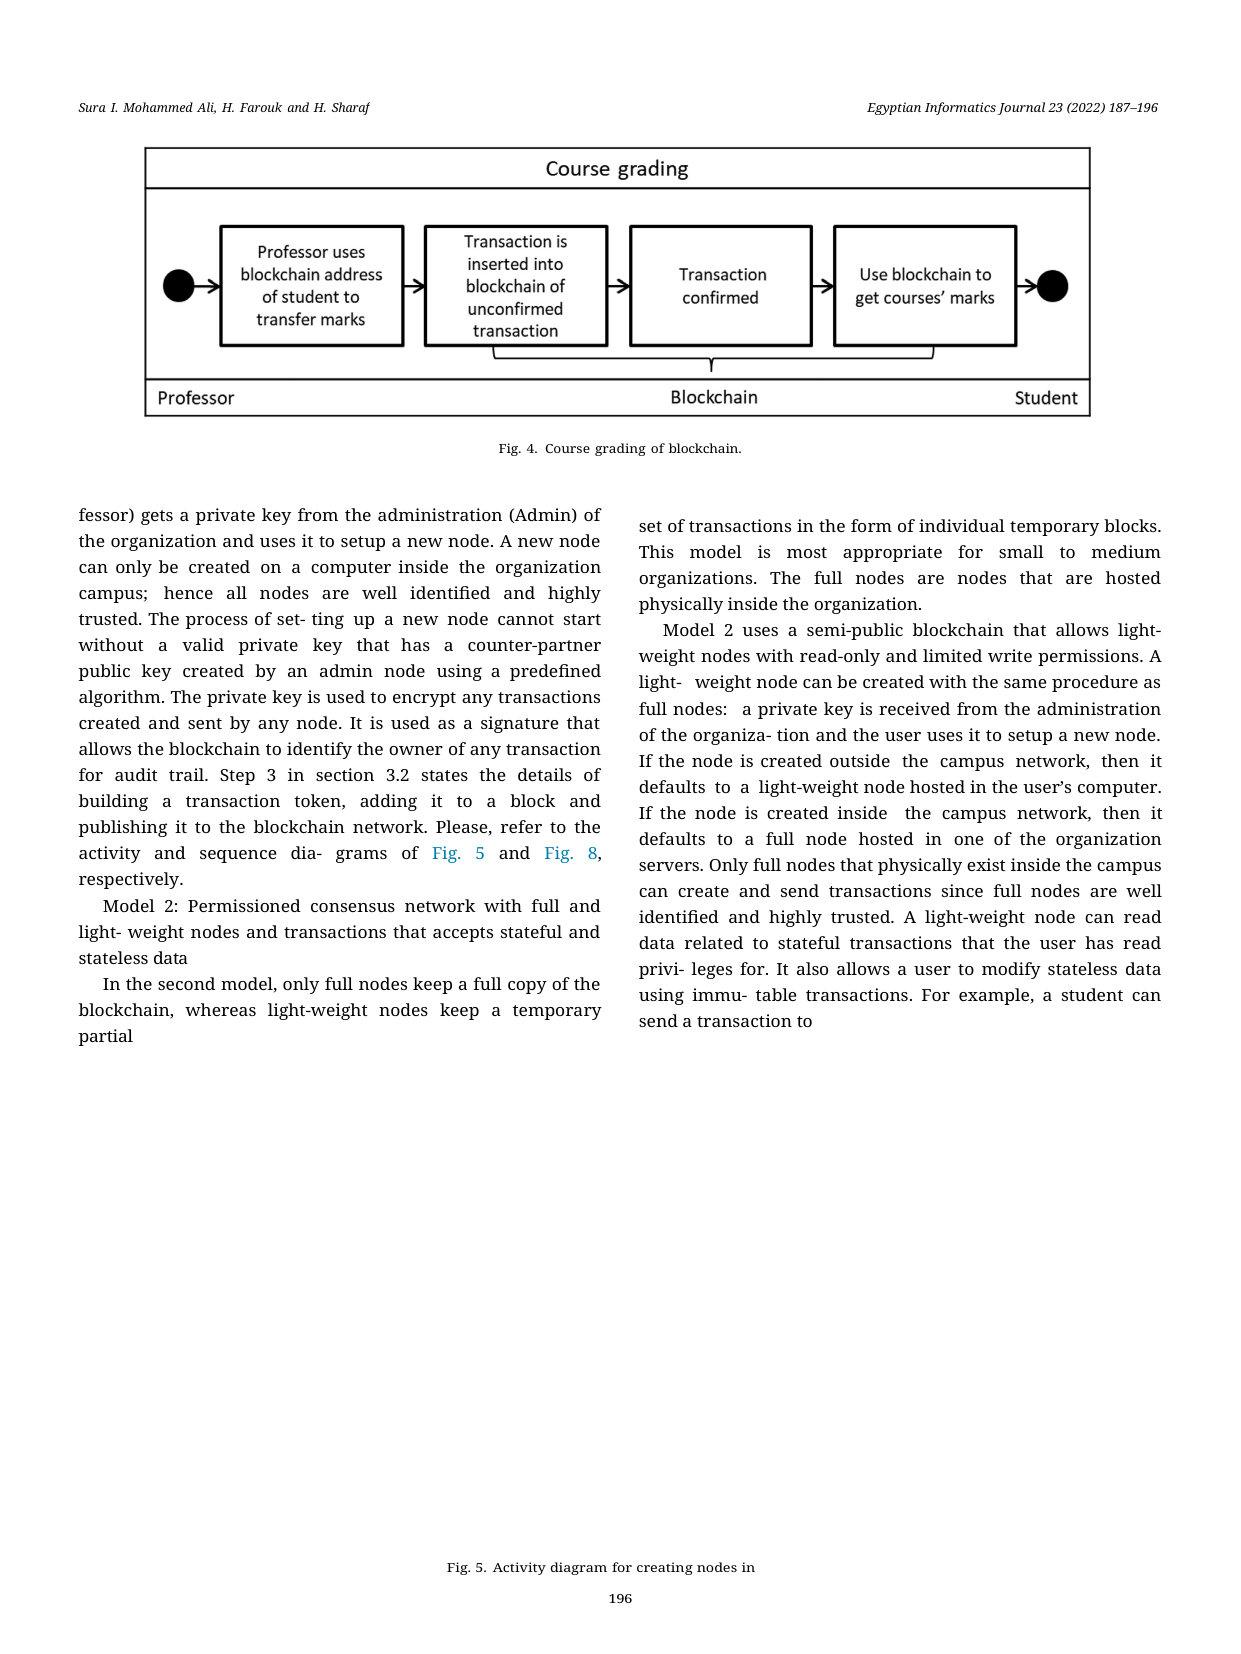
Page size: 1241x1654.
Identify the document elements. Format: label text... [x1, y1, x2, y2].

text In the second model, only full nodes keep a full copy of the blockchain, whereas light-weight nodes keep a temporary partial [78, 972, 601, 1047]
text fessor) gets a private key from the administration (Admin) of the organization and uses it to setup a new node. A new node can only be created on a computer inside the organization campus; hence all nodes are well identified and highly trusted. The process of set- ting up a new node cannot start without a valid private key that has a counter-partner public key created by an admin node using a predefined algorithm. The private key is used to encrypt any transactions created and sent by any node. It is used as a signature that allows the blockchain to identify the owner of any transaction for audit trail. Step 3 in section 3.2 states the details of building a transaction token, adding it to a block and publishing it to the blockchain network. Please, refer to the activity and sequence dia- grams of Fig. 5 and Fig. 8, respectively. [78, 503, 601, 891]
picture [143, 145, 1092, 418]
text set of transactions in the form of individual temporary blocks. This model is most appropriate for small to medium organizations. The full nodes are nodes that are hosted physically inside the organization. [638, 515, 1162, 616]
picture [447, 855, 454, 863]
text Model 2 uses a semi-public blockchain that allows light-weight nodes with read-only and limited write permissions. A light- weight node can be created with the same procedure as full nodes: a private key is received from the administration of the organiza- tion and the user uses it to setup a new node. If the node is created outside the campus network, then it defaults to a light-weight node hosted in the user’s computer. If the node is created inside the campus network, then it defaults to a full node hosted in one of the organization servers. Only full nodes that physically exist inside the campus can create and send transactions since full nodes are well identified and highly trusted. A light-weight node can read data related to stateful transactions that the user has read privi- leges for. It also allows a user to modify stateless data using immu- table transactions. For example, a student can send a transaction to [638, 619, 1162, 1032]
text Fig. 4. Course grading of blockchain. [67, 440, 1173, 457]
text Model 2: Permissioned consensus network with full and light- weight nodes and transactions that accepts stateful and stateless data [78, 894, 601, 969]
